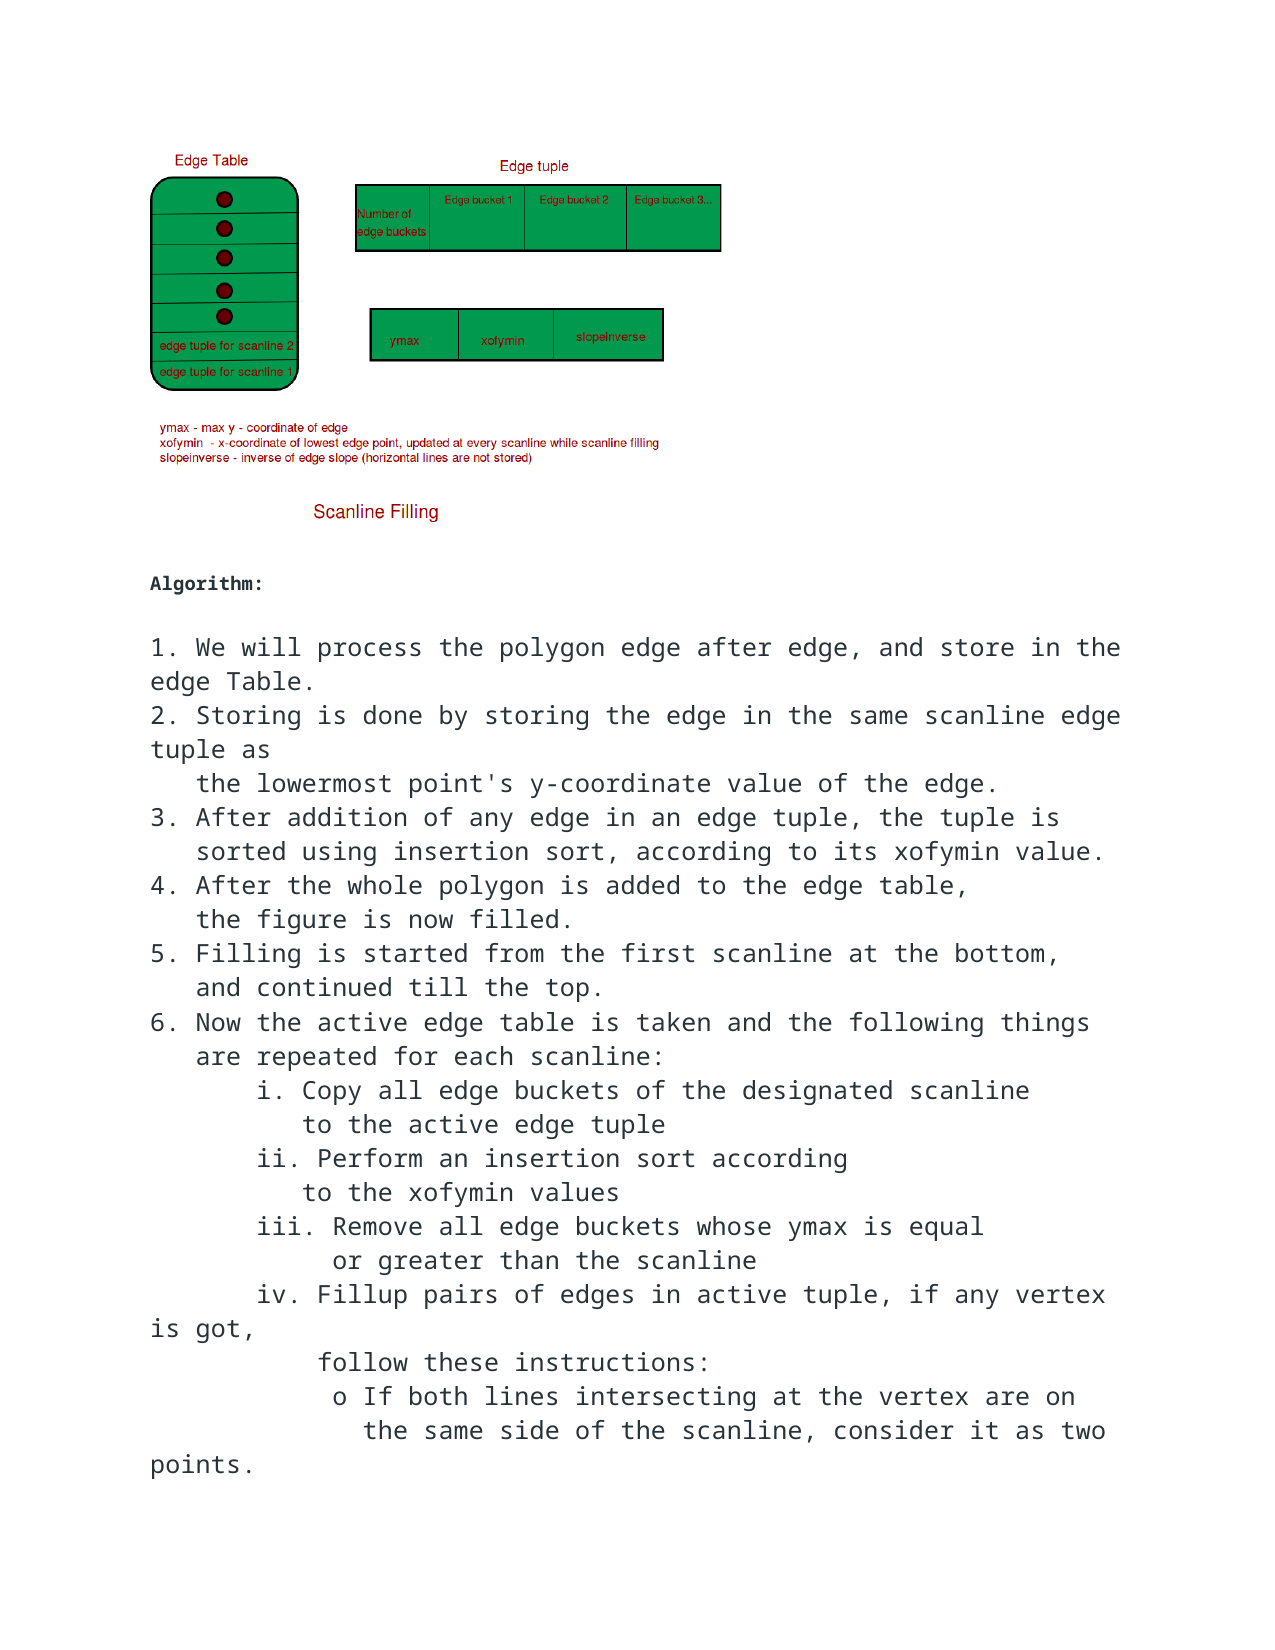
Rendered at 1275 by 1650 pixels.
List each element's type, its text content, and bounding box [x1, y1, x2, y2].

text to the xofymin values [150, 1174, 1125, 1208]
text o If both lines intersecting at the vertex are on [150, 1379, 1125, 1413]
text are repeated for each scanline: [150, 1038, 1125, 1072]
text follow these instructions: [150, 1345, 1125, 1379]
text the lowermost point's y-coordinate value of the edge. [150, 766, 1125, 800]
text iv. Fillup pairs of edges in active tuple, if any vertex is got, [150, 1277, 1125, 1345]
text 1. We will process the polygon edge after edge, and store in the edge Table. [150, 629, 1125, 698]
text iii. Remove all edge buckets whose ymax is equal [150, 1208, 1125, 1243]
text the same side of the scanline, consider it as two points. [150, 1413, 1125, 1481]
text 4. After the whole polygon is added to the edge table, [150, 868, 1125, 902]
text ii. Perform an insertion sort according [150, 1140, 1125, 1174]
text or greater than the scanline [150, 1243, 1125, 1277]
text 2. Storing is done by storing the edge in the same scanline edge tuple as [150, 698, 1125, 766]
text and continued till the top. [150, 970, 1125, 1004]
text the figure is now filled. [150, 902, 1125, 936]
text i. Copy all edge buckets of the designated scanline [150, 1072, 1125, 1106]
text 3. After addition of any edge in an edge tuple, the tuple is [150, 800, 1125, 834]
text 5. Filling is started from the first scanline at the bottom, [150, 936, 1125, 970]
text Algorithm: [150, 570, 1125, 595]
text sorted using insertion sort, according to its xofymin value. [150, 834, 1125, 868]
text to the active edge tuple [150, 1106, 1125, 1140]
text 6. Now the active edge table is taken and the following things [150, 1004, 1125, 1038]
